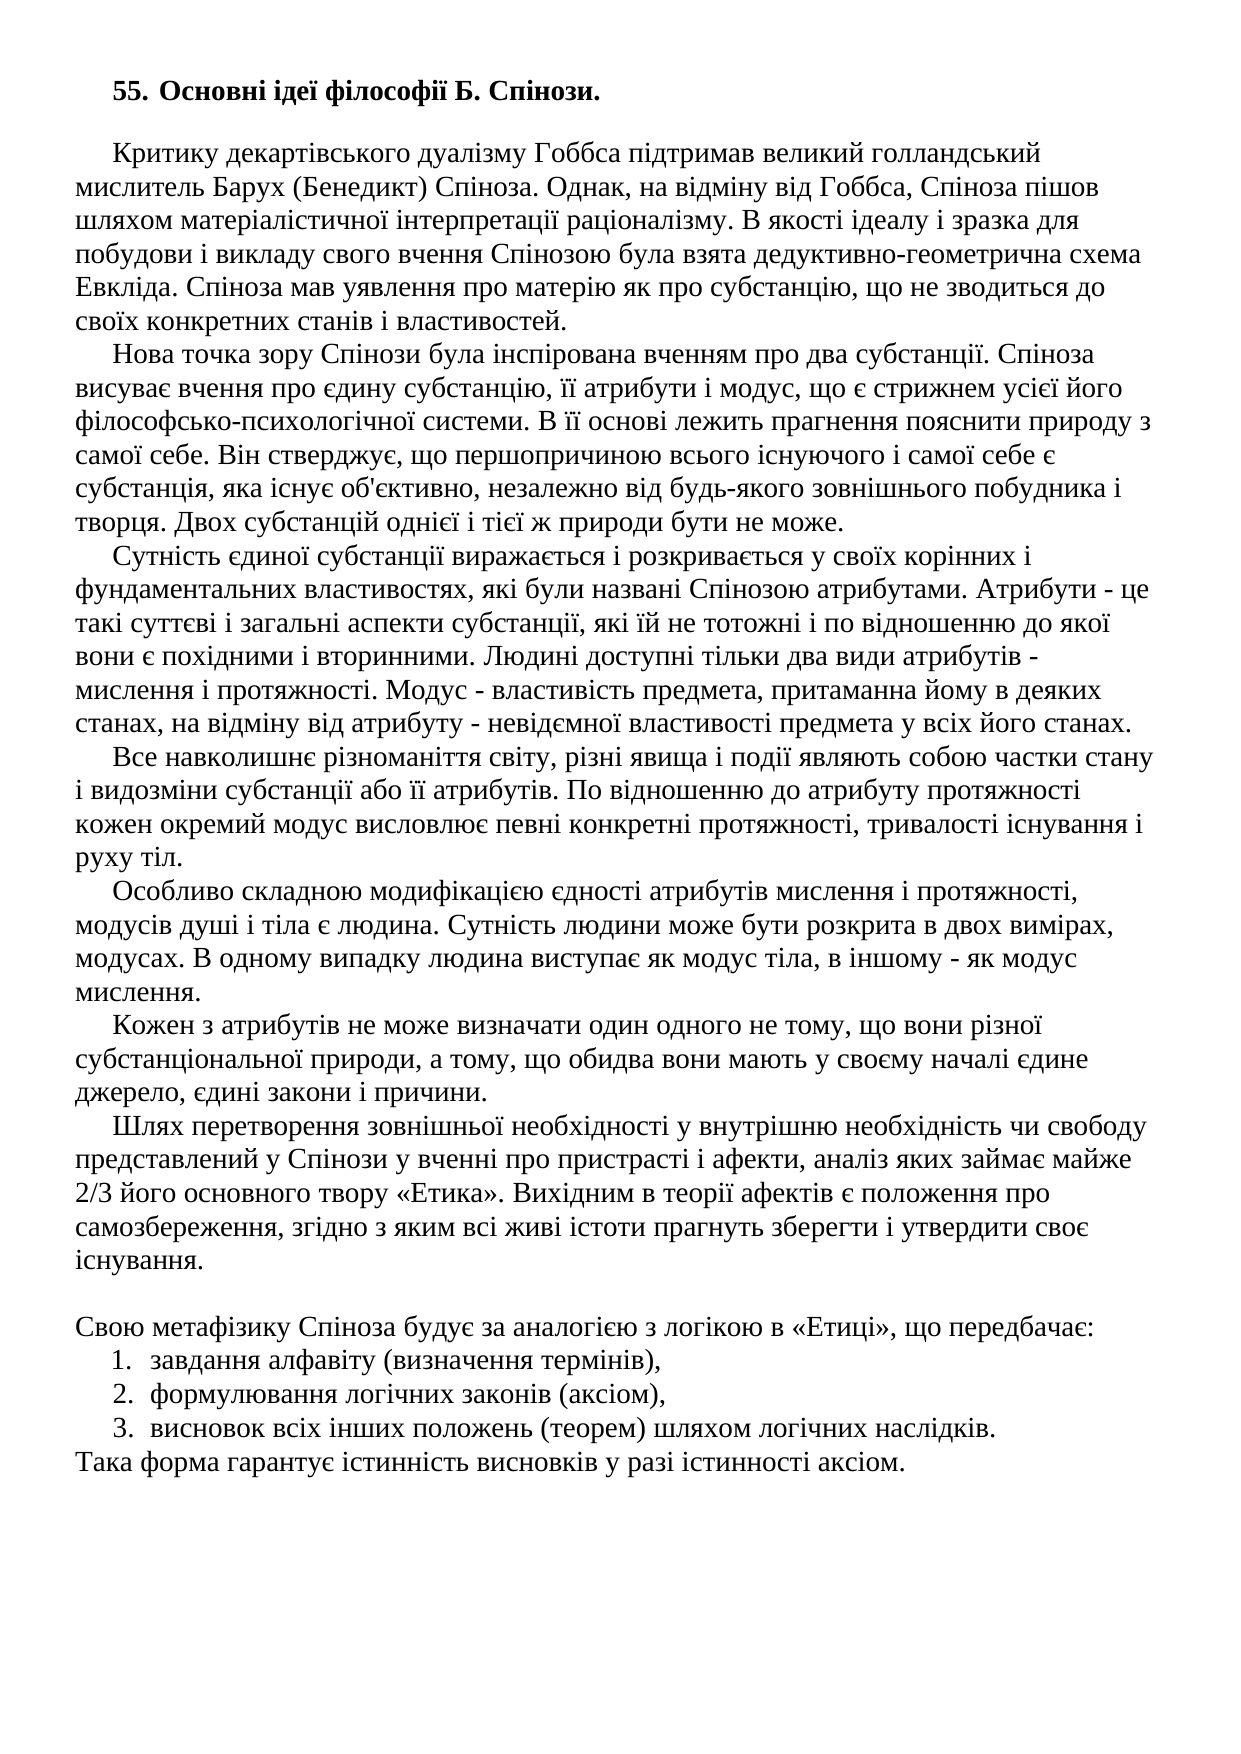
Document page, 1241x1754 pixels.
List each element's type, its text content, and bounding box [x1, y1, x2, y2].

text Сутність єдиної субстанції виражається і розкривається у своїх корінних і фундаментальних властивостях, які були названі Спінозою атрибутами. Атрибути - це такі суттєві і загальні аспекти субстанції, які їй не тотожні і по відношенню до якої вони є похідними і вторинними. Людині доступні тільки два види атрибутів - мислення і протяжності. Модус - властивість предмета, притаманна йому в деяких станах, на відміну від атрибуту - невідємної властивості предмета у всіх його станах. [75, 538, 1156, 739]
text Свою метафізику Спіноза будує за аналогією з логікою в «Етиці», що передбачає: [75, 1309, 1156, 1343]
subtitle Основні ідеї філософії Б. Спінози. [112, 73, 1169, 106]
text Особливо складною модифікацією єдності атрибутів мислення і протяжності, модусів душі і тіла є людина. Сутність людини може бути розкрита в двох вимірах, модусах. В одному випадку людина виступає як модус тіла, в іншому - як модус мислення. [75, 873, 1156, 1007]
list висновок всіх інших положень (теорем) шляхом логічних наслідків. Така форма гарантує істинність висновків у разі істинності аксіом. [75, 1410, 999, 1477]
list завдання алфавіту (визначення термінів), [73, 1343, 1169, 1377]
text Нова точка зору Спінози була інспірована вченням про два субстанції. Спіноза висуває вчення про єдину субстанцію, її атрибути і модус, що є стрижнем усієї його філософсько-психологічної системи. В її основі лежить прагнення пояснити природу з самої себе. Він стверджує, що першопричиною всього існуючого і самої себе є субстанція, яка існує об'єктивно, незалежно від будь-якого зовнішнього побудника і творця. Двох субстанцій однієї і тієї ж природи бути не може. [75, 336, 1156, 538]
text Шлях перетворення зовнішньої необхідності у внутрішню необхідність чи свободу представлений у Спінози у вченні про пристрасті і афекти, аналіз яких займає майже 2/3 його основного твору «Етика». Вихідним в теорії афектів є положення про самозбереження, згідно з яким всі живі істоти прагнуть зберегти і утвердити своє існування. [75, 1108, 1156, 1276]
text Кожен з атрибутів не може визначати один одного не тому, що вони різної субстанціональної природи, а тому, що обидва вони мають у своєму началі єдине джерело, єдині закони і причини. [75, 1007, 1156, 1108]
text Критику декартівського дуалізму Гоббса підтримав великий голландський мислитель Барух (Бенедикт) Спіноза. Однак, на відміну від Гоббса, Спіноза пішов шляхом матеріалістичної інтерпретації раціоналізму. В якості ідеалу і зразка для побудови і викладу свого вчення Спінозою була взята дедуктивно-геометрична схема Евкліда. Спіноза мав уявлення про матерію як про субстанцію, що не зводиться до своїх конкретних станів і властивостей. [75, 135, 1156, 336]
text Все навколишнє різноманіття світу, різні явища і події являють собою частки стану і видозміни субстанції або її атрибутів. По відношенню до атрибуту протяжності кожен окремий модус висловлює певні конкретні протяжності, тривалості існування і руху тіл. [75, 739, 1156, 873]
list формулювання логічних законів (аксіом), [112, 1377, 1169, 1410]
